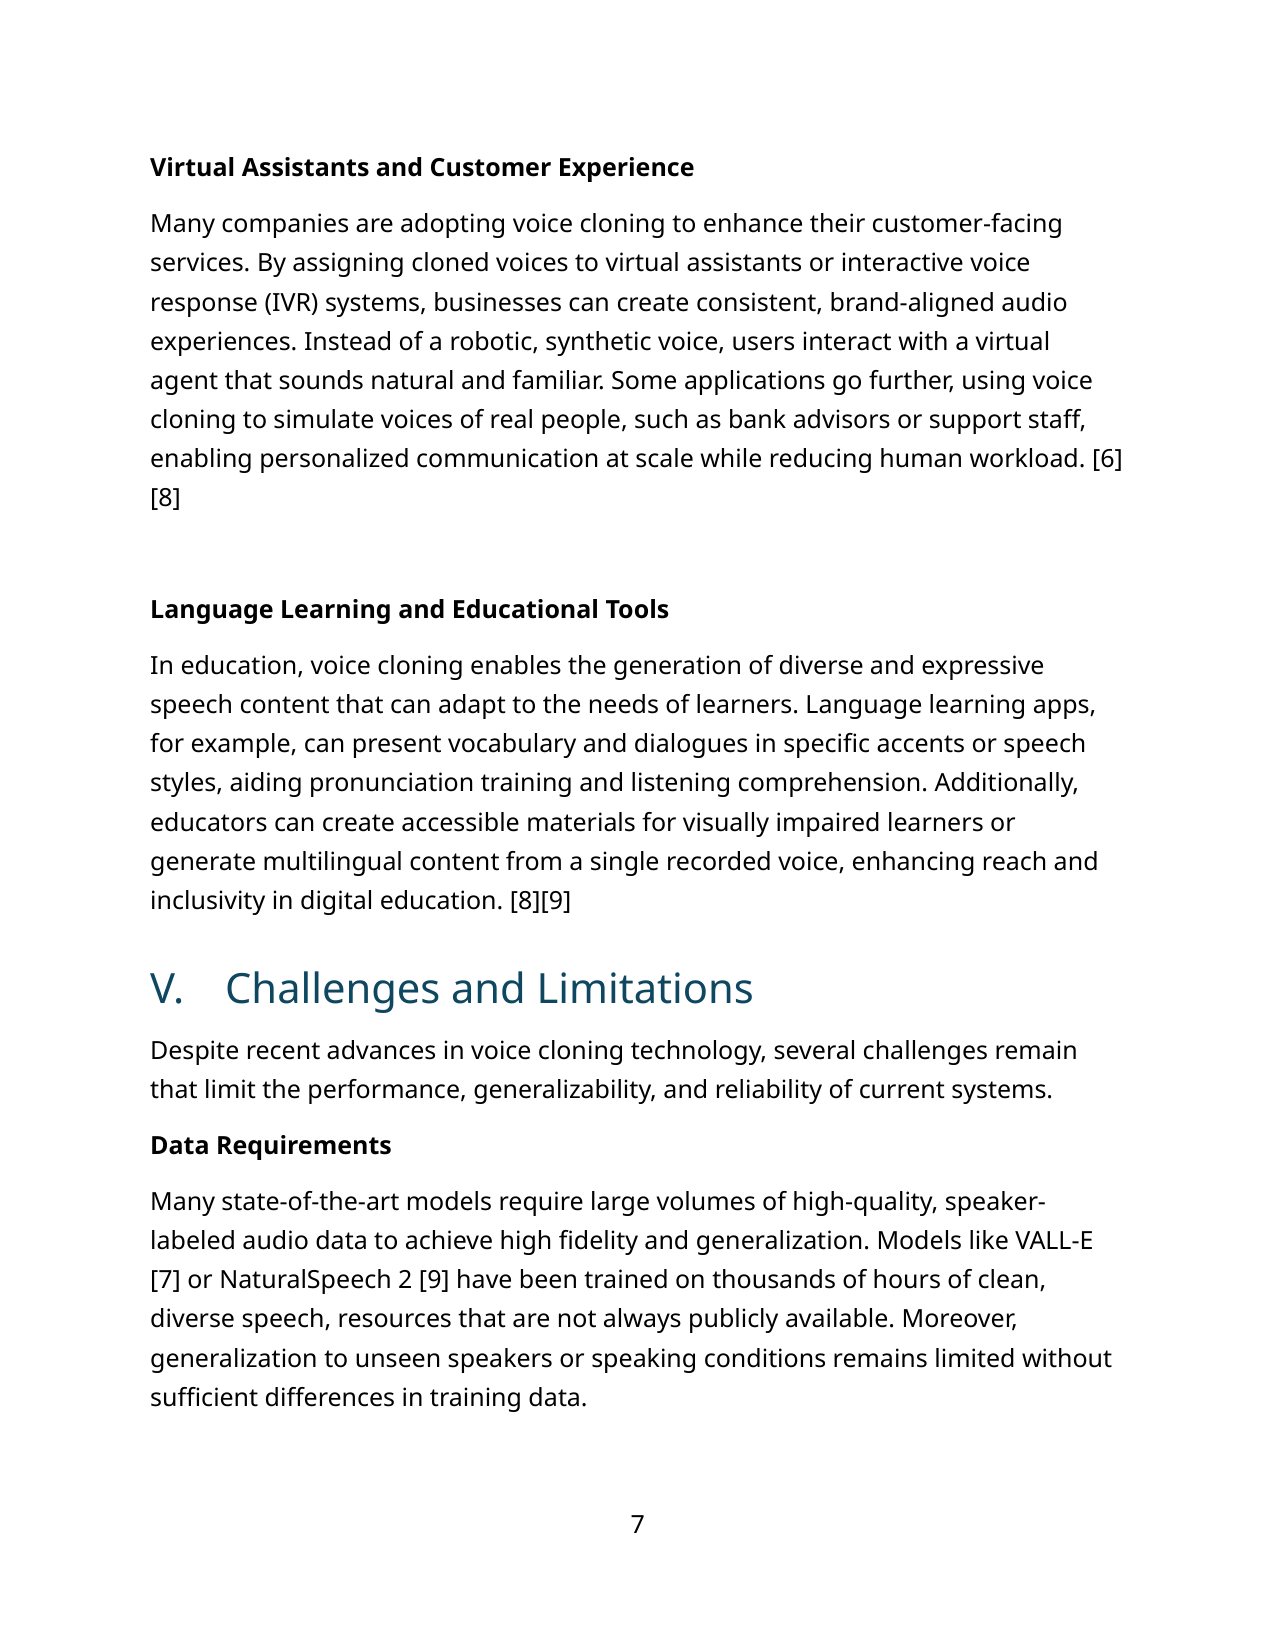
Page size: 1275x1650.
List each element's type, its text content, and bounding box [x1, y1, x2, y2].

text Many state-of-the-art models require large volumes of high-quality, speaker-labeled audio data to achieve high fidelity and generalization. Models like VALL-E [7] or NaturalSpeech 2 [9] have been trained on thousands of hours of clean, diverse speech, resources that are not always publicly available. Moreover, generalization to unseen speakers or speaking conditions remains limited without sufficient differences in training data. [150, 1183, 1125, 1413]
text Many companies are adopting voice cloning to enhance their customer-facing services. By assigning cloned voices to virtual assistants or interactive voice response (IVR) systems, businesses can create consistent, brand-aligned audio experiences. Instead of a robotic, synthetic voice, users interact with a virtual agent that sounds natural and familiar. Some applications go further, using voice cloning to simulate voices of real people, such as bank advisors or support staff, enabling personalized communication at scale while reducing human workload. [6][8] [150, 206, 1125, 514]
subtitle Challenges and Limitations [150, 959, 1125, 1016]
text Data Requirements [150, 1128, 1125, 1162]
text Virtual Assistants and Customer Experience [150, 150, 1125, 184]
text Despite recent advances in voice cloning technology, several challenges remain that limit the performance, generalizability, and reliability of current systems. [150, 1033, 1125, 1106]
text In education, voice cloning enables the generation of diverse and expressive speech content that can adapt to the needs of learners. Language learning apps, for example, can present vocabulary and dialogues in specific accents or speech styles, aiding pronunciation training and listening comprehension. Additionally, educators can create accessible materials for visually impaired learners or generate multilingual content from a single recorded voice, enhancing reach and inclusivity in digital education. [8][9] [150, 647, 1125, 917]
text Language Learning and Educational Tools [150, 592, 1125, 626]
